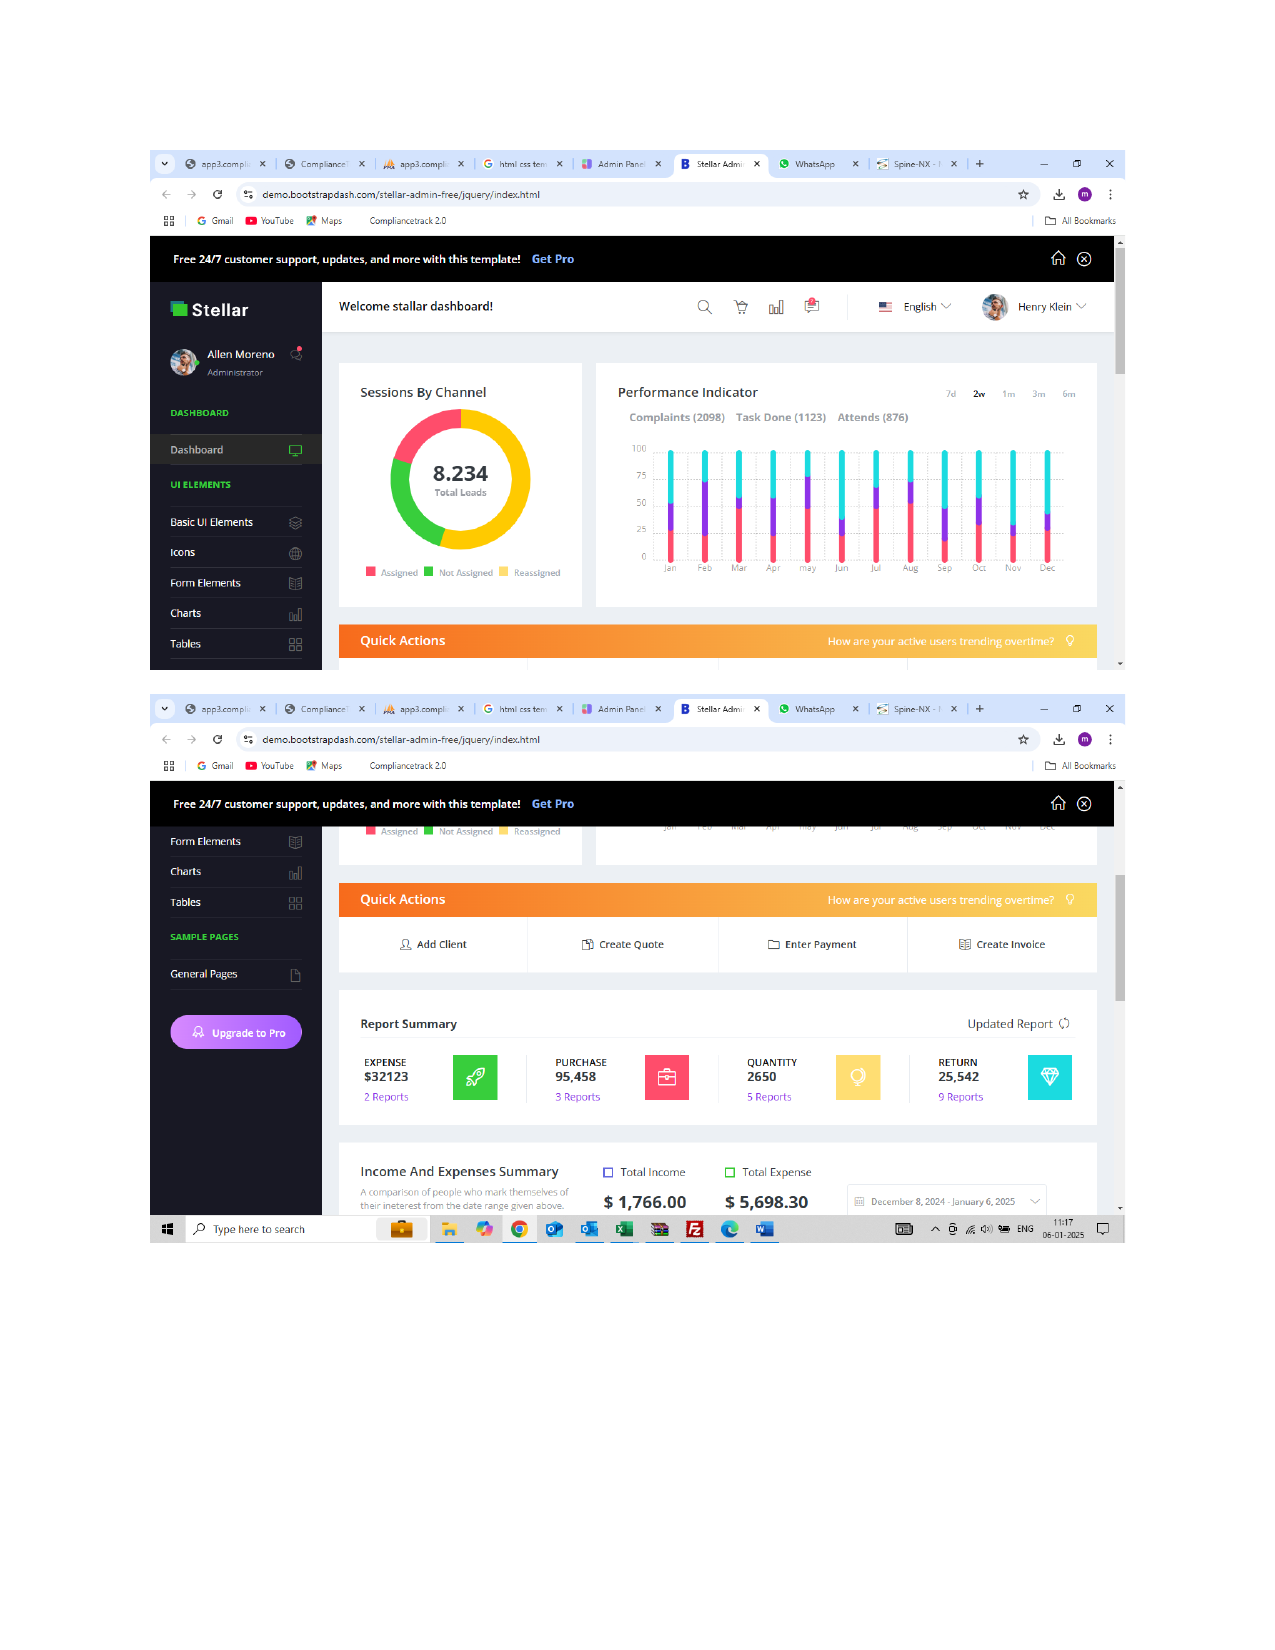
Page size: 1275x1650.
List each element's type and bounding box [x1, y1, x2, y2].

picture [150, 150, 1125, 670]
picture [150, 694, 1125, 1243]
